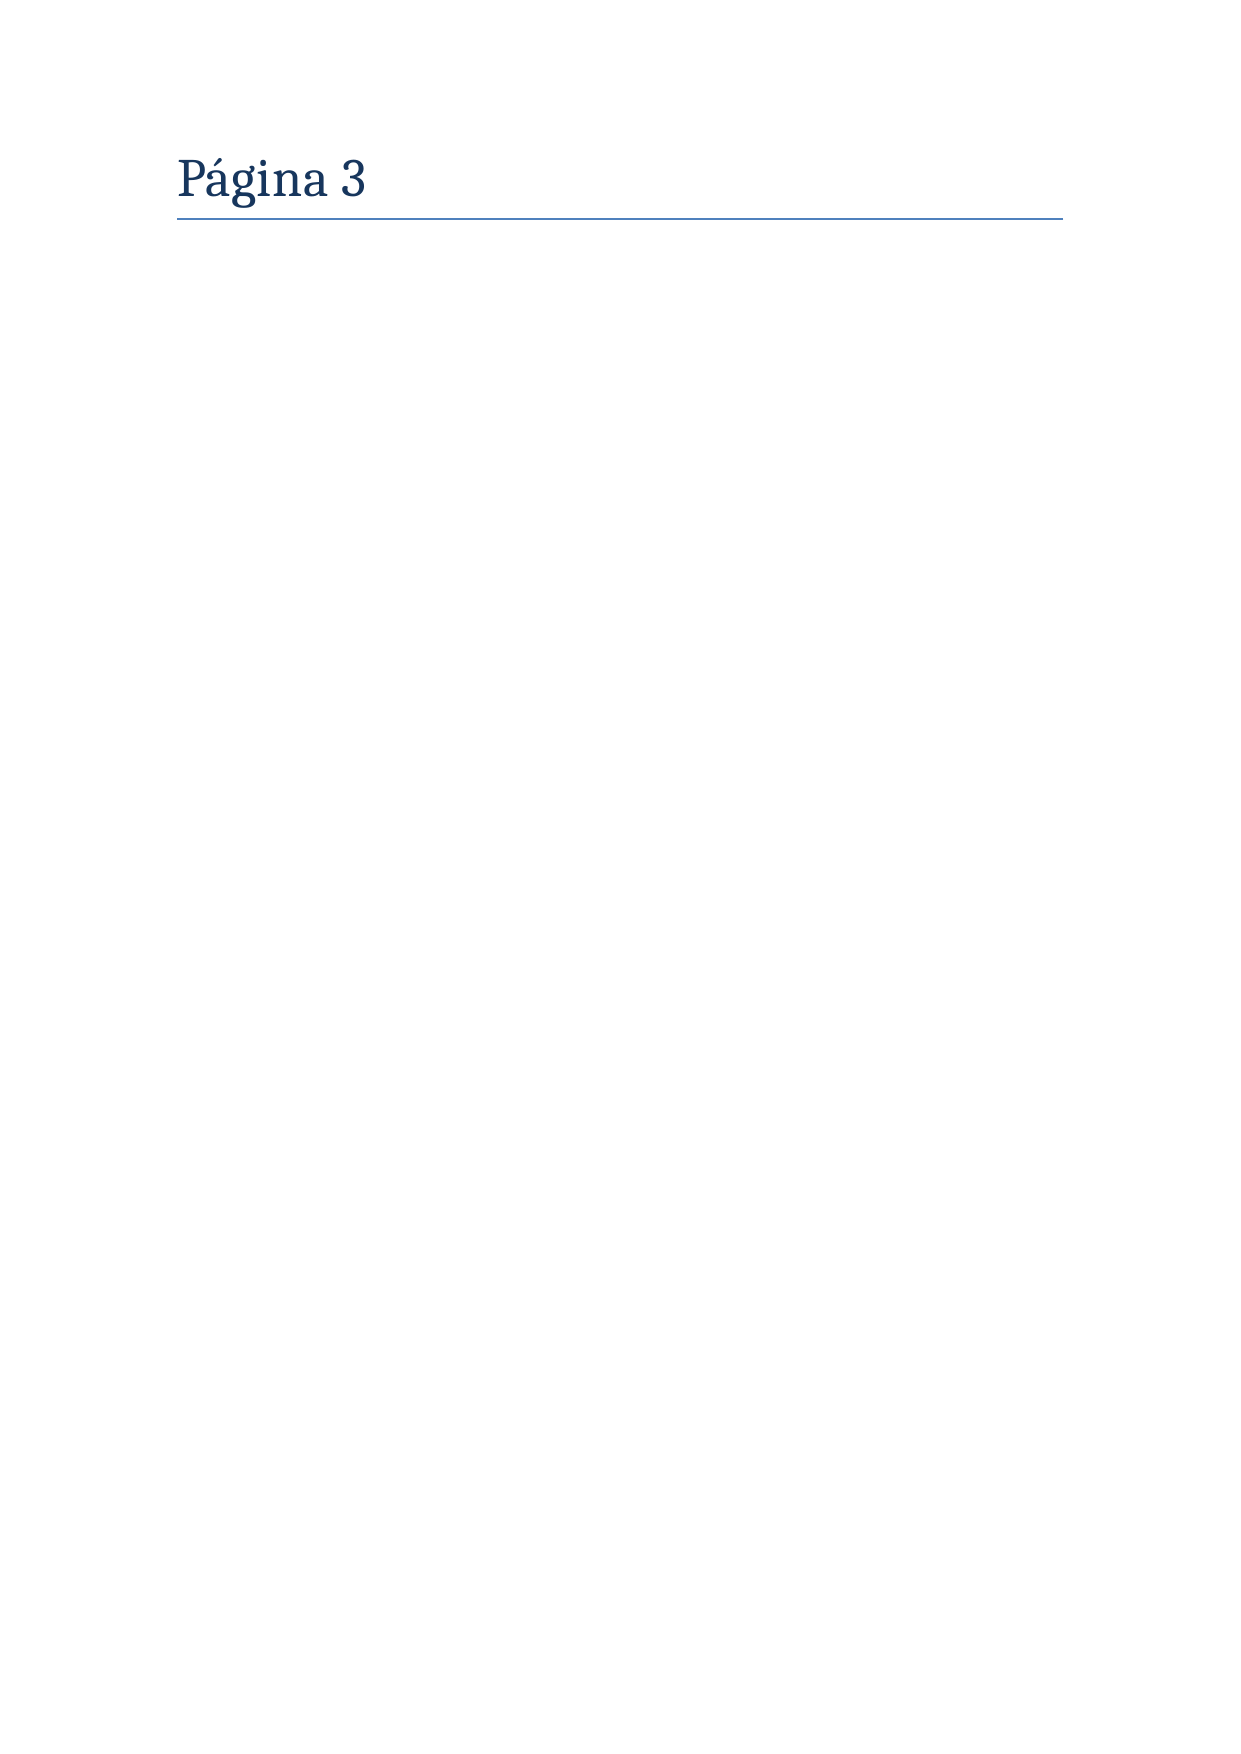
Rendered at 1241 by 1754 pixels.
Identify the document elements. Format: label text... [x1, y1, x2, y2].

title Página 3 [177, 148, 1063, 218]
